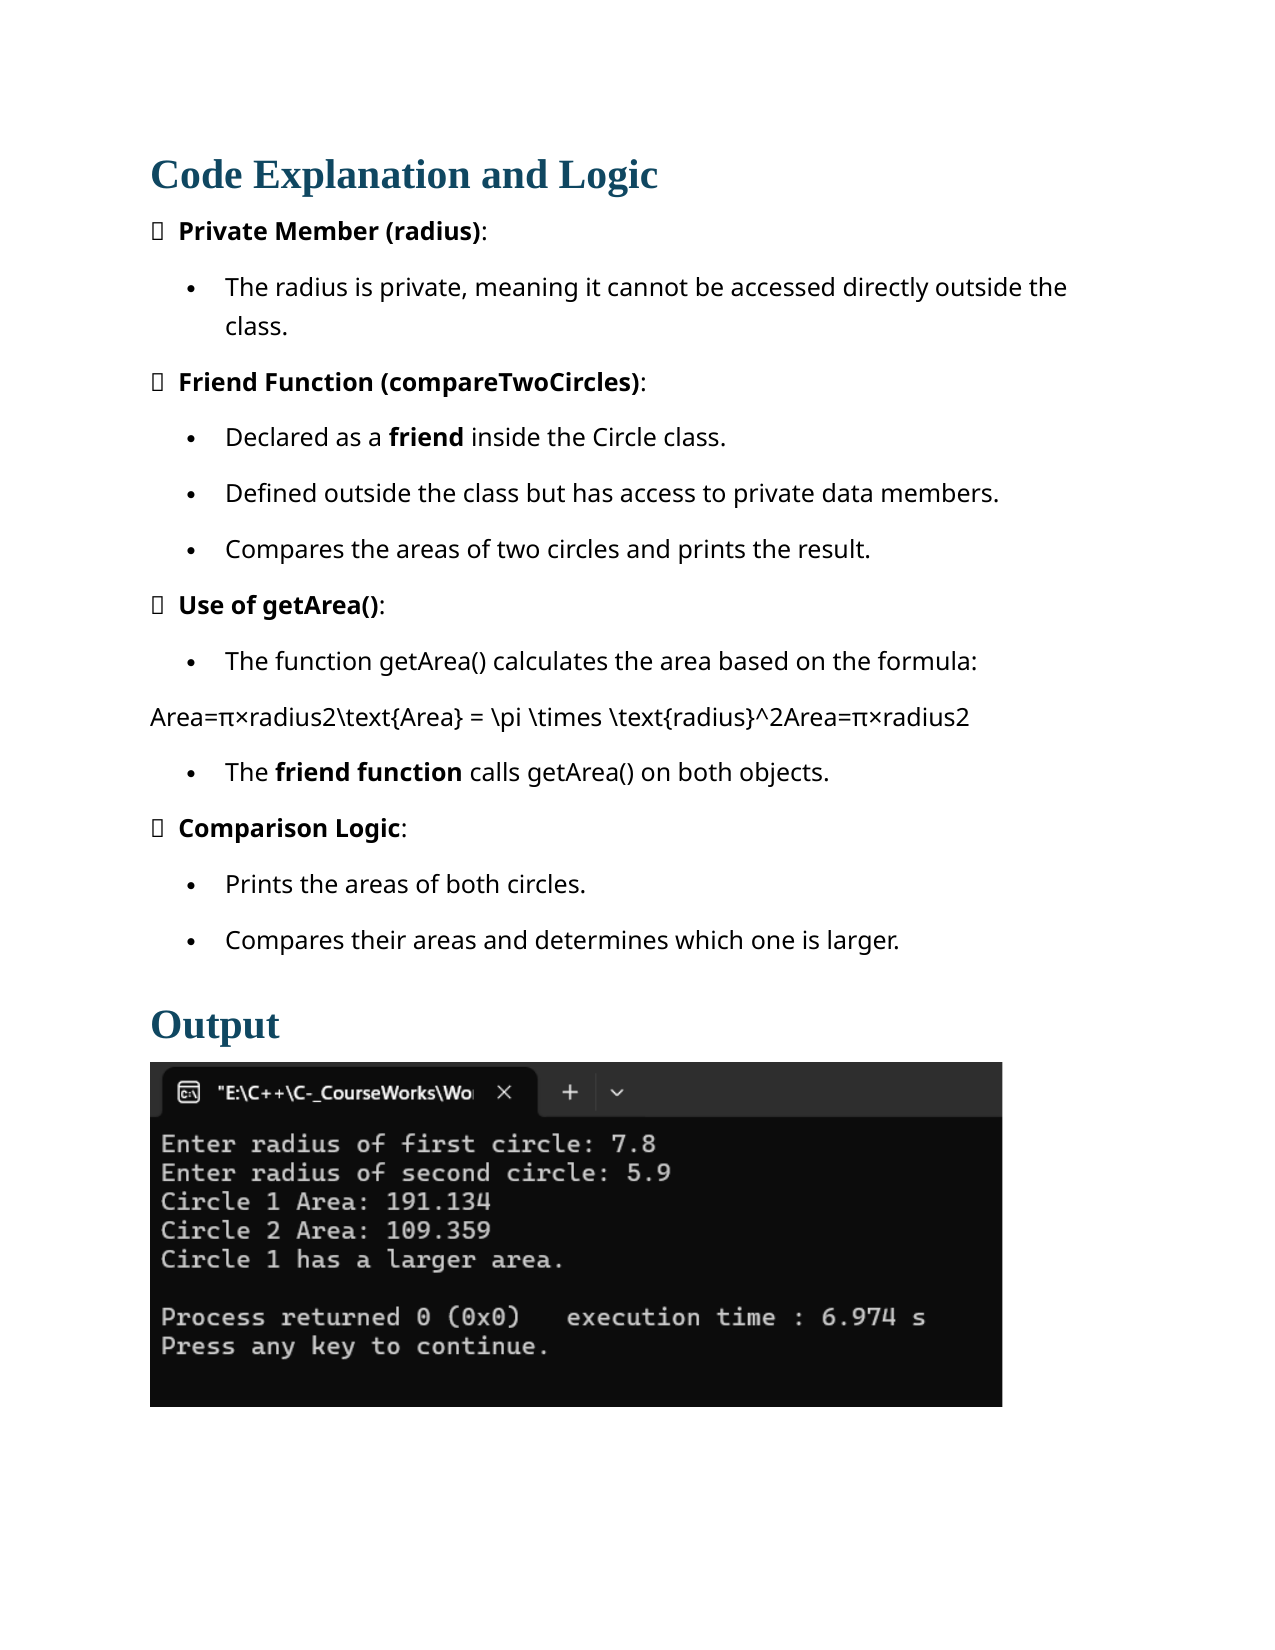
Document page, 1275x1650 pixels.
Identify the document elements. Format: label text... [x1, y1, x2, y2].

picture [150, 1062, 1003, 1407]
list Declared as a friend inside the Circle class. [187, 420, 1125, 454]
text  Private Member (radius): [150, 213, 1125, 247]
subtitle Code Explanation and Logic [150, 150, 1125, 198]
list The radius is private, meaning it cannot be accessed directly outside the class. [187, 269, 1125, 342]
list Defined outside the class but has access to private data members. [187, 476, 1125, 510]
list Compares the areas of two circles and prints the result. [187, 532, 1125, 566]
list The friend function calls getArea() on both objects. [187, 755, 1125, 789]
text  Use of getArea(): [150, 588, 1125, 622]
list Compares their areas and determines which one is larger. [187, 923, 1125, 957]
text  Friend Function (compareTwoCircles): [150, 364, 1125, 398]
subtitle Output [150, 999, 1125, 1047]
list Prints the areas of both circles. [187, 867, 1125, 901]
list The function getArea() calculates the area based on the formula: [187, 643, 1125, 677]
text  Comparison Logic: [150, 811, 1125, 845]
text Area=π×radius2\text{Area} = \pi \times \text{radius}^2Area=π×radius2 [150, 699, 1125, 733]
